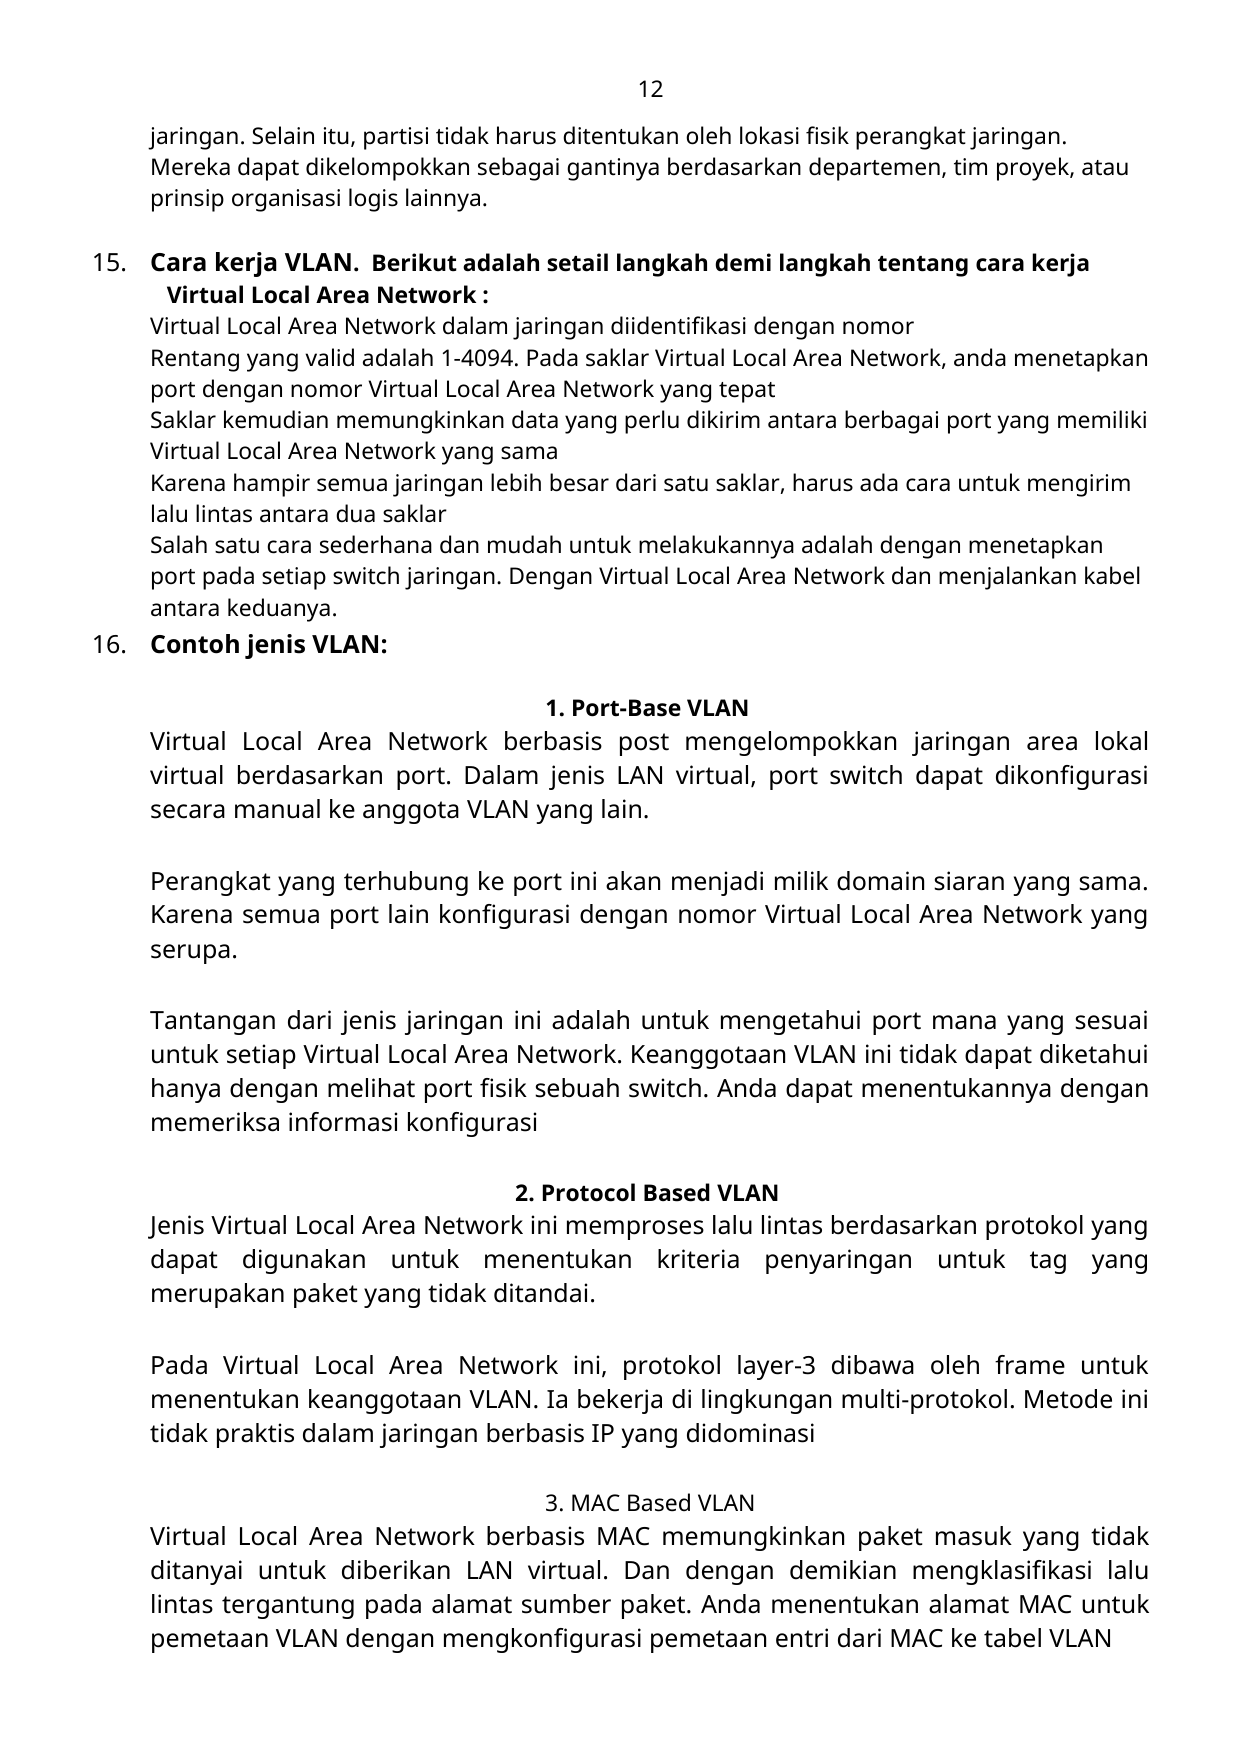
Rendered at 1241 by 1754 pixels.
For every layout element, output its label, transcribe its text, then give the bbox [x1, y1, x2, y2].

text Virtual Local Area Network berbasis MAC memungkinkan paket masuk yang tidak ditanyai untuk diberikan LAN virtual. Dan dengan demikian mengklasifikasi lalu lintas tergantung pada alamat sumber paket. Anda menentukan alamat MAC untuk pemetaan VLAN dengan mengkonfigurasi pemetaan entri dari MAC ke tabel VLAN [150, 1518, 1150, 1655]
text Rentang yang valid adalah 1-4094. Pada saklar Virtual Local Area Network, anda menetapkan port dengan nomor Virtual Local Area Network yang tepat [150, 341, 1150, 404]
text Jenis Virtual Local Area Network ini memproses lalu lintas berdasarkan protokol yang dapat digunakan untuk menentukan kriteria penyaringan untuk tag yang merupakan paket yang tidak ditandai. [150, 1208, 1150, 1310]
subtitle 3. MAC Based VLAN [106, 1487, 1150, 1518]
text Virtual Local Area Network berbasis post mengelompokkan jaringan area lokal virtual berdasarkan port. Dalam jenis LAN virtual, port switch dapat dikonfigurasi secara manual ke anggota VLAN yang lain. [150, 723, 1150, 826]
text Saklar kemudian memungkinkan data yang perlu dikirim antara berbagai port yang memiliki Virtual Local Area Network yang sama [150, 404, 1150, 466]
list Cara kerja VLAN. Berikut adalah setail langkah demi langkah tentang cara kerja Virtual Local Area Network : [92, 245, 1150, 310]
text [150, 120, 1150, 214]
text Salah satu cara sederhana dan mudah untuk melakukannya adalah dengan menetapkan port pada setiap switch jaringan. Dengan Virtual Local Area Network dan menjalankan kabel antara keduanya. [150, 529, 1150, 623]
text Virtual Local Area Network dalam jaringan diidentifikasi dengan nomor [150, 310, 1150, 341]
subtitle Contoh jenis VLAN: [92, 627, 1150, 661]
subtitle 2. Protocol Based VLAN [106, 1177, 1150, 1208]
text Perangkat yang terhubung ke port ini akan menjadi milik domain siaran yang sama. Karena semua port lain konfigurasi dengan nomor Virtual Local Area Network yang serupa. [150, 863, 1150, 965]
text Pada Virtual Local Area Network ini, protokol layer-3 dibawa oleh frame untuk menentukan keanggotaan VLAN. Ia bekerja di lingkungan multi-protokol. Metode ini tidak praktis dalam jaringan berbasis IP yang didominasi [150, 1347, 1150, 1450]
subtitle 1. Port-Base VLAN [106, 692, 1150, 723]
text Tantangan dari jenis jaringan ini adalah untuk mengetahui port mana yang sesuai untuk setiap Virtual Local Area Network. Keanggotaan VLAN ini tidak dapat diketahui hanya dengan melihat port fisik sebuah switch. Anda dapat menentukannya dengan memeriksa informasi konfigurasi [150, 1003, 1150, 1139]
text Karena hampir semua jaringan lebih besar dari satu saklar, harus ada cara untuk mengirim lalu lintas antara dua saklar [150, 466, 1150, 529]
